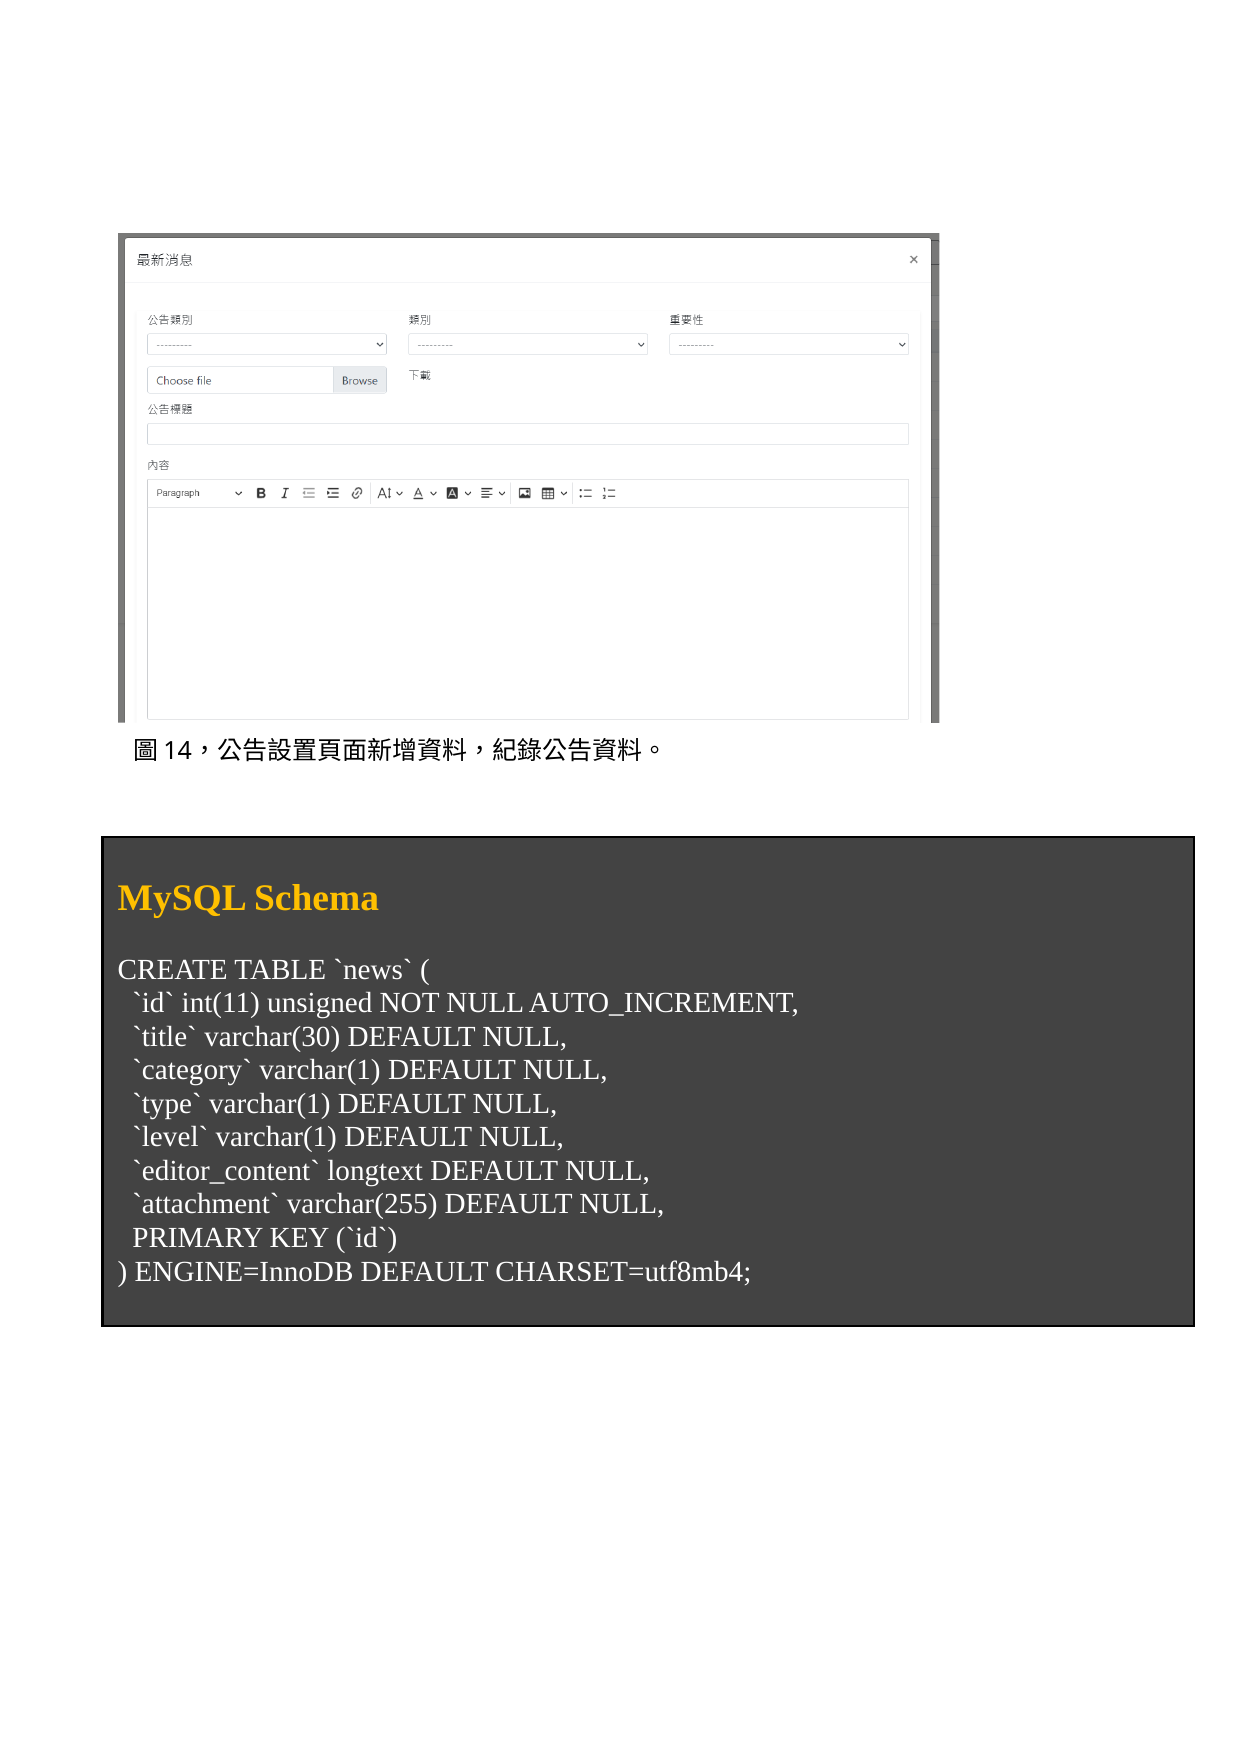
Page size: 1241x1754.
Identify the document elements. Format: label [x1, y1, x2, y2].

picture [118, 233, 940, 723]
